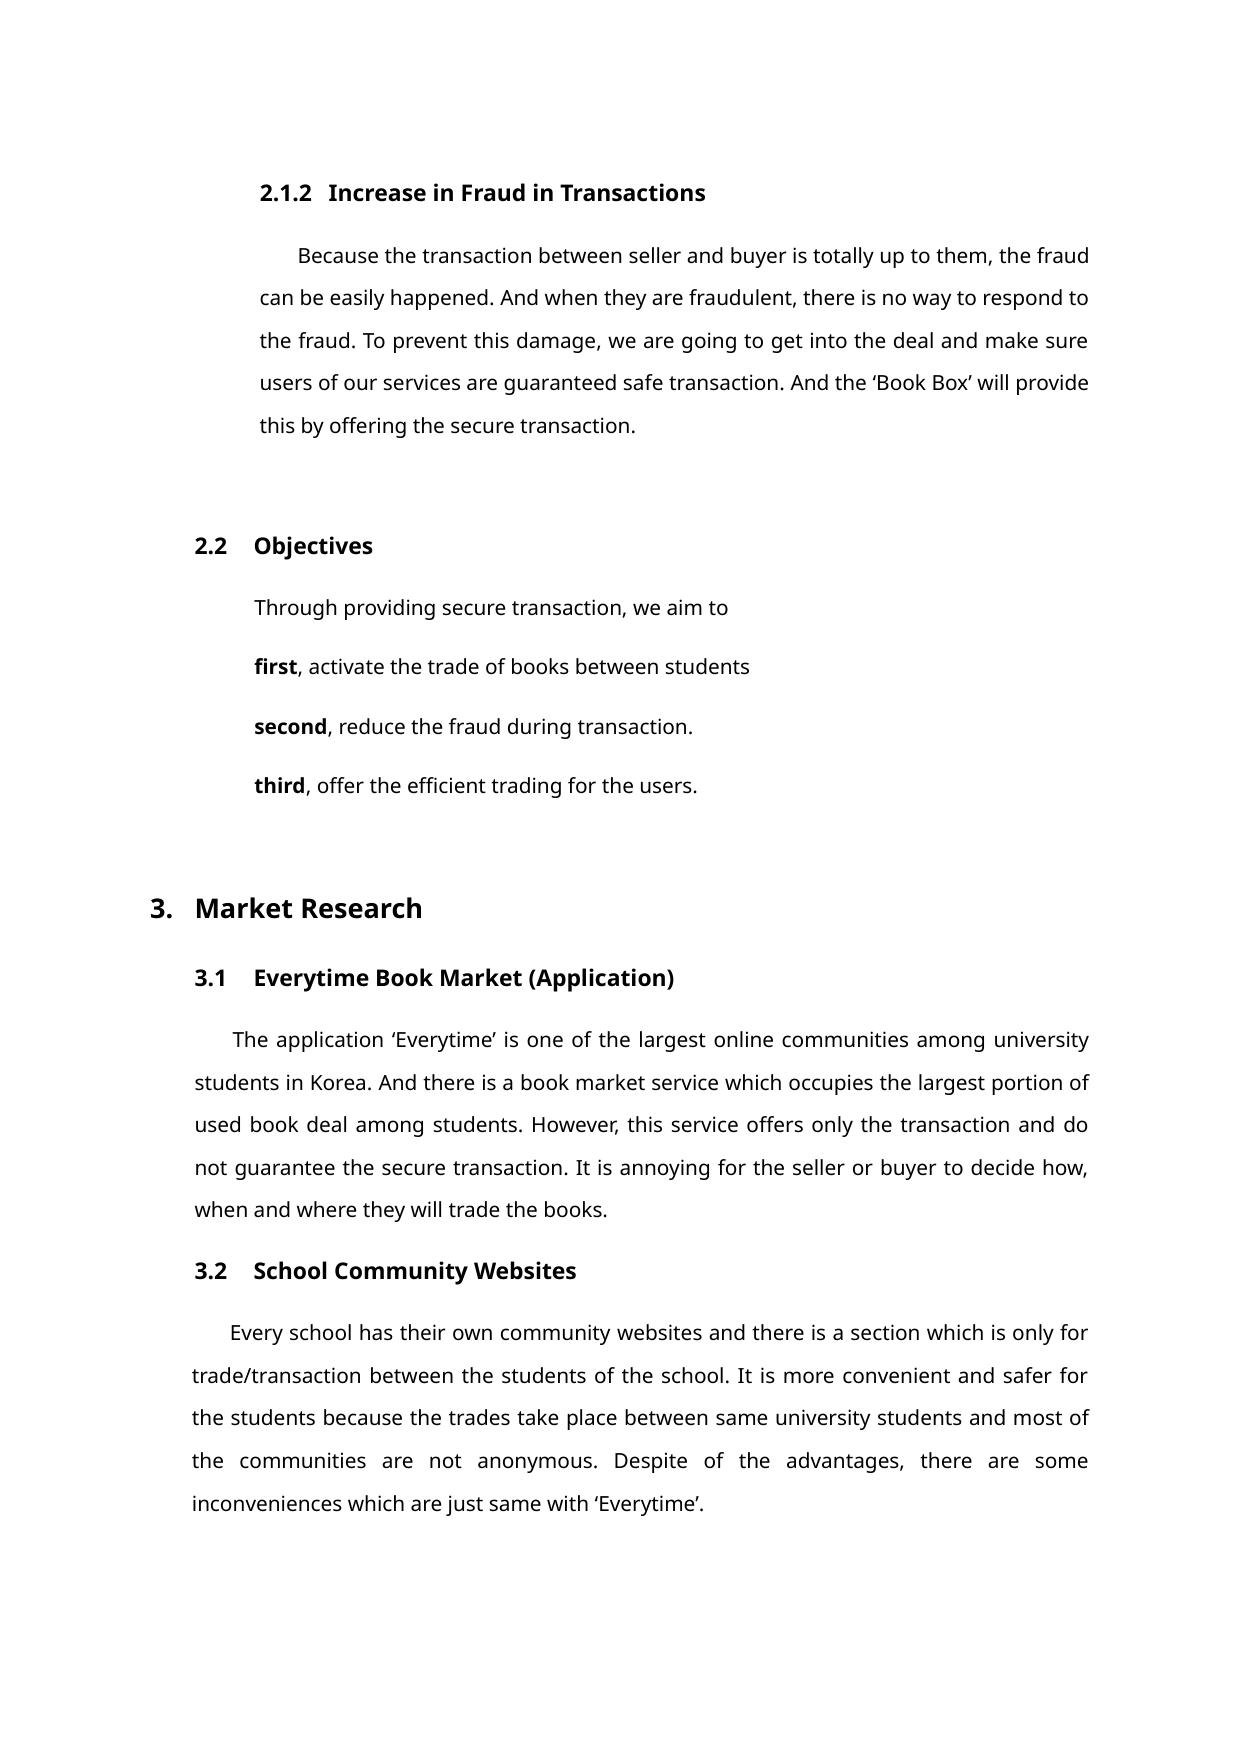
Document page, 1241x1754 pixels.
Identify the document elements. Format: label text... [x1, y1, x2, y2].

text The application ‘Everytime’ is one of the largest online communities among university students in Korea. And there is a book market service which occupies the largest portion of used book deal among students. However, this service offers only the transaction and do not guarantee the secure transaction. It is annoying for the seller or buyer to decide how, when and where they will trade the books. [194, 1025, 1090, 1224]
text third, offer the efficient trading for the users. [171, 771, 1090, 799]
text first, activate the trade of books between students [171, 652, 1090, 681]
subtitle School Community Websites [194, 1255, 1090, 1286]
subtitle Increase in Fraud in Transactions [239, 177, 1090, 208]
text Because the transaction between seller and buyer is totally up to them, the fraud can be easily happened. And when they are fraudulent, there is no way to respond to the fraud. To prevent this damage, we are going to get into the deal and make sure users of our services are guaranteed safe transaction. And the ‘Book Box’ will provide this by offering the secure transaction. [259, 241, 1090, 439]
subtitle Market Research [150, 889, 1090, 926]
subtitle Objectives [194, 530, 1090, 561]
text Through providing secure transaction, we aim to [171, 593, 1090, 622]
text second, reduce the fraud during transaction. [171, 712, 1090, 740]
subtitle Everytime Book Market (Application) [194, 962, 1090, 993]
text Every school has their own community websites and there is a section which is only for trade/transaction between the students of the school. It is more convenient and safer for the students because the trades take place between same university students and most of the communities are not anonymous. Despite of the advantages, there are some inconveniences which are just same with ‘Everytime’. [192, 1318, 1090, 1517]
